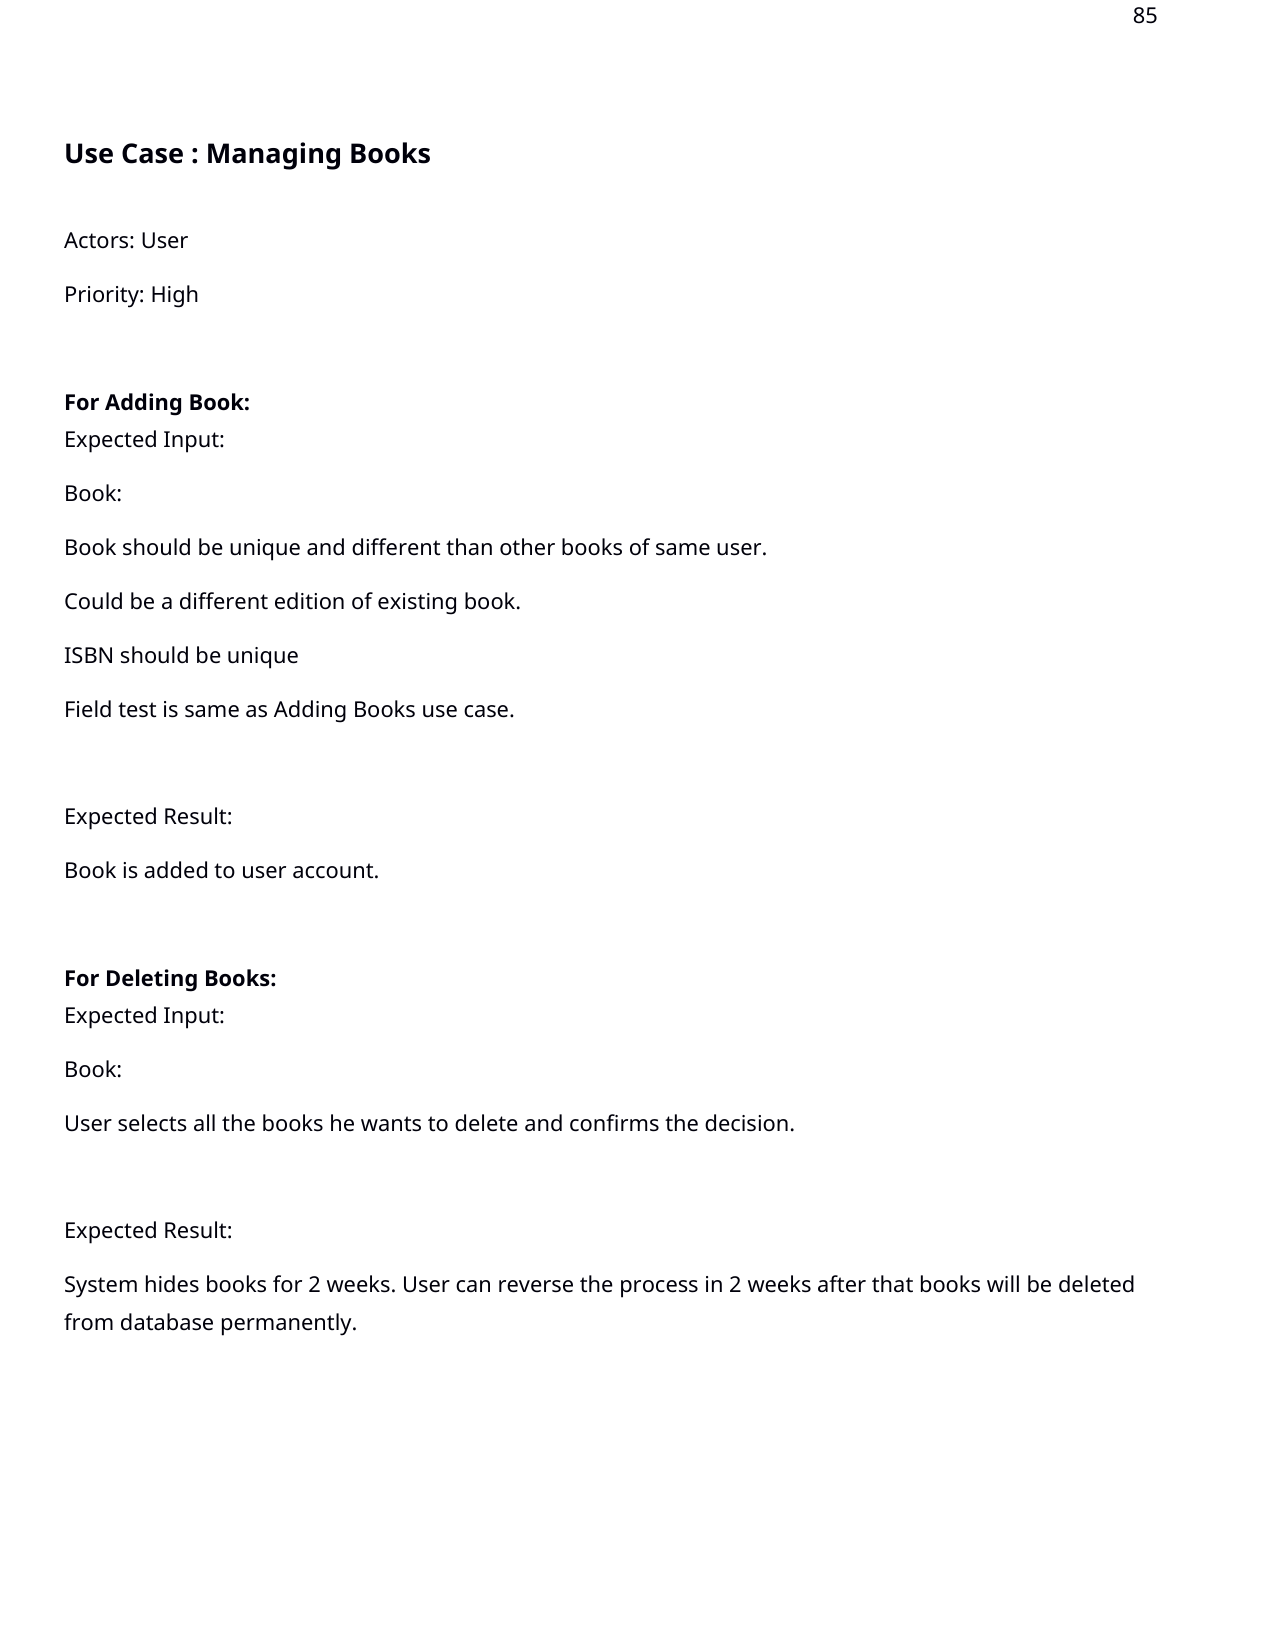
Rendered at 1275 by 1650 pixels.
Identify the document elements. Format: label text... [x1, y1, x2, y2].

text Priority: High [64, 279, 1158, 309]
text Expected Input: [64, 424, 1158, 454]
text Expected Result: [64, 1215, 1158, 1245]
text User selects all the books he wants to delete and confirms the decision. [64, 1108, 1158, 1137]
text ISBN should be unique [64, 640, 1158, 669]
text Book should be unique and different than other books of same user. [64, 532, 1158, 562]
text Book: [64, 1054, 1158, 1084]
text Book is added to user account. [64, 855, 1158, 885]
text Book: [64, 478, 1158, 508]
text Could be a different edition of existing book. [64, 586, 1158, 616]
subtitle Use Case : Managing Books [64, 135, 1158, 172]
text System hides books for 2 weeks. User can reverse the process in 2 weeks after that books will be deleted from database permanently. [64, 1269, 1158, 1336]
text Actors: User [64, 226, 1158, 255]
subtitle For Adding Book: [64, 387, 1158, 417]
text Expected Result: [64, 801, 1158, 831]
text Expected Input: [64, 1000, 1158, 1030]
text Field test is same as Adding Books use case. [64, 693, 1158, 723]
subtitle For Deleting Books: [64, 963, 1158, 993]
